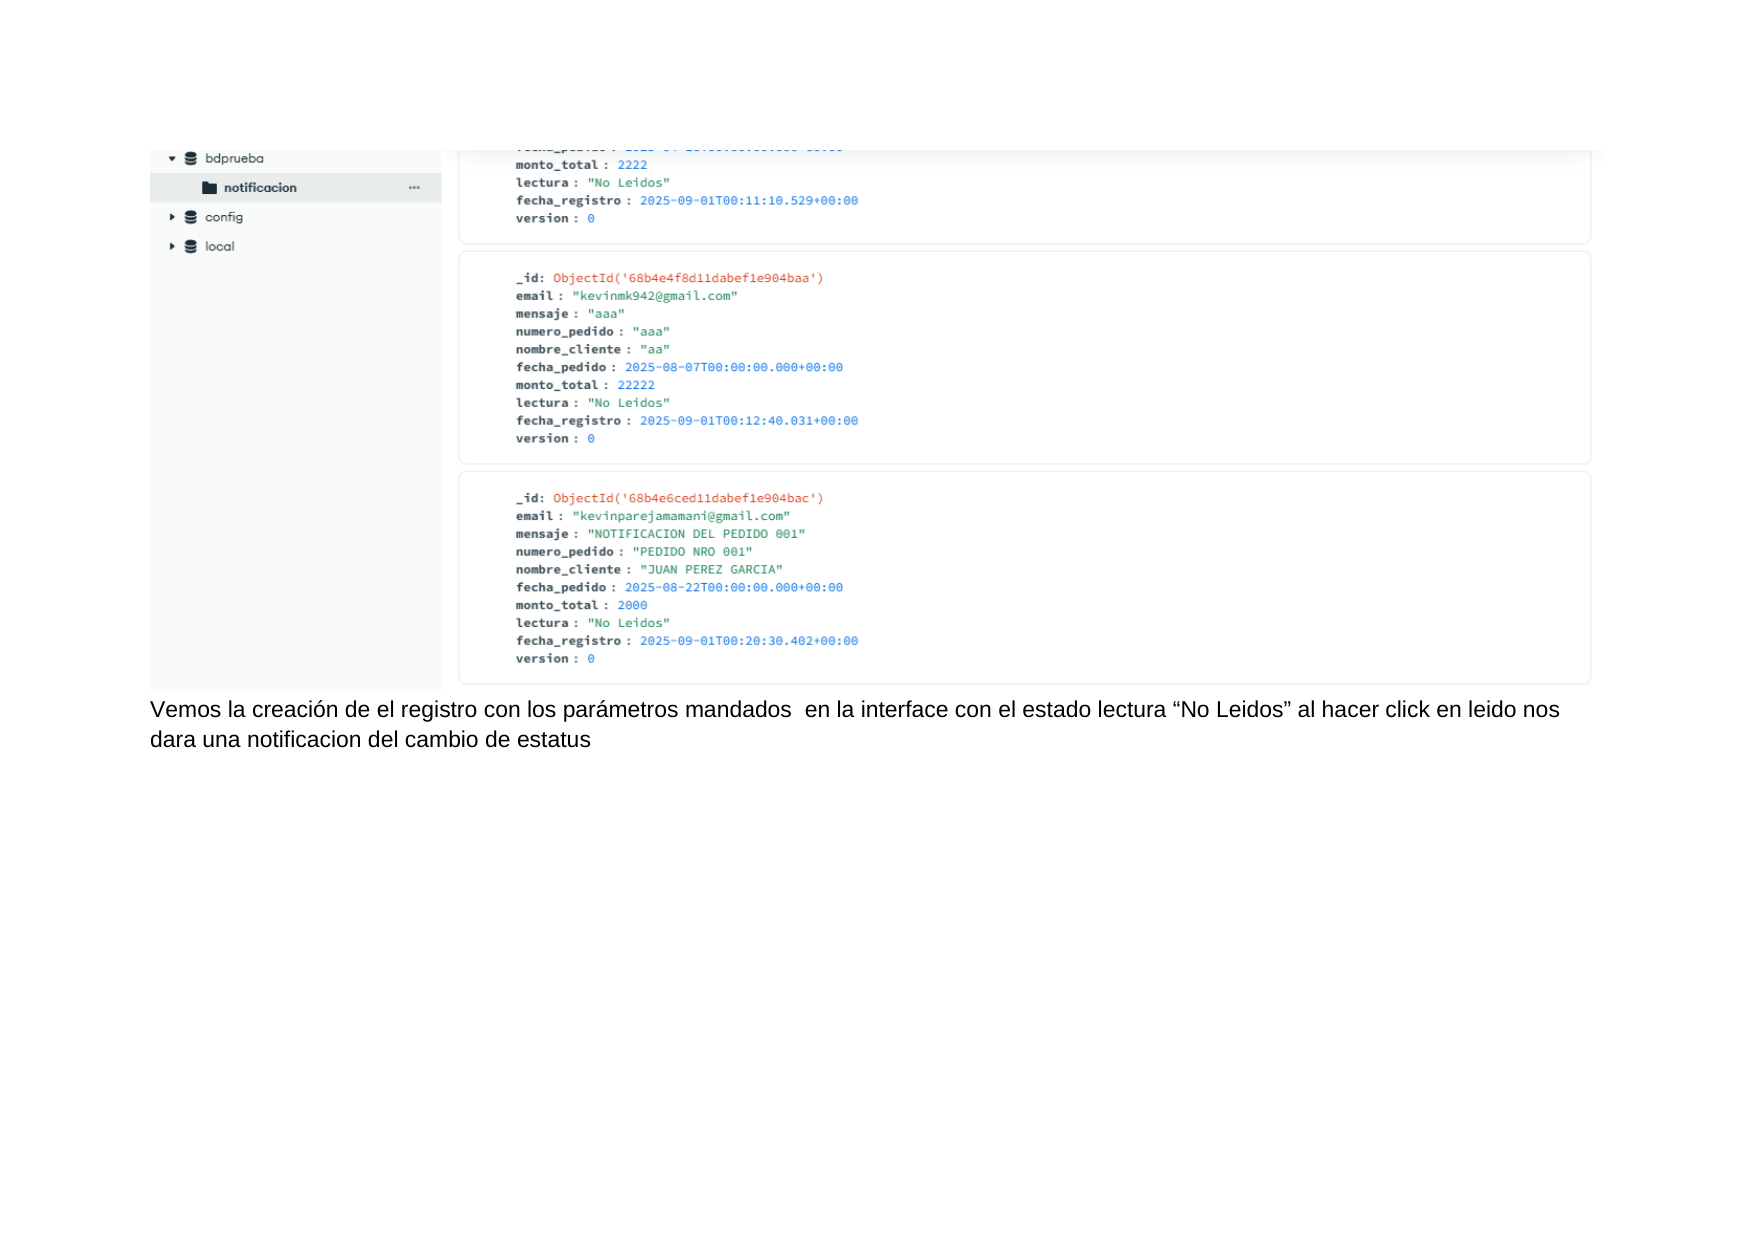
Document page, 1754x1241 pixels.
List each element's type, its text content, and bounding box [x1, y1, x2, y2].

text Vemos la creación de el registro con los parámetros mandados en la interface con el estado lectura “No Leidos” al hacer click en leido nos dara una notificacion del cambio de estatus [150, 696, 1604, 752]
picture [150, 150, 1604, 692]
